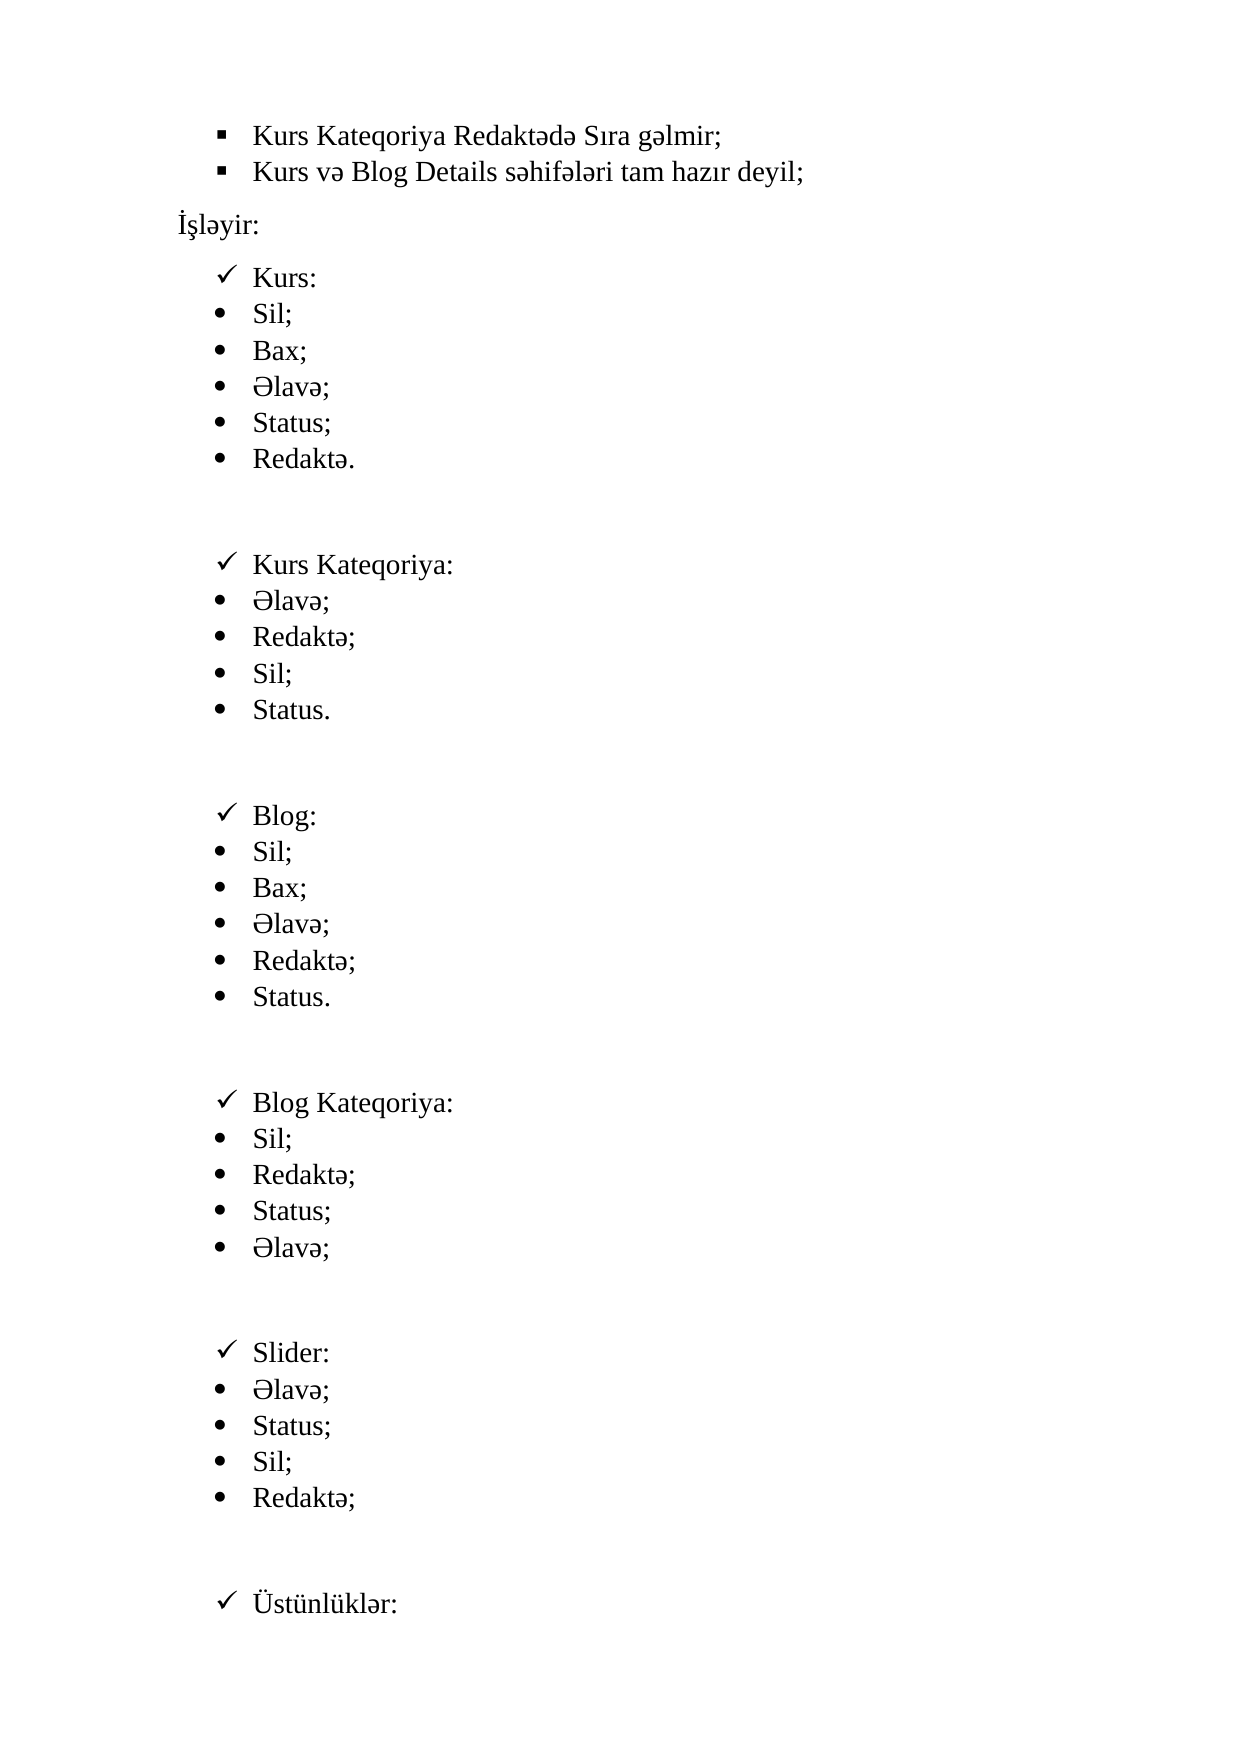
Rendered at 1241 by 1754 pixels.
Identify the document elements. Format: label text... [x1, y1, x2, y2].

list Status. [215, 692, 1152, 726]
list Sil; [215, 656, 1152, 689]
list Əlavə; [215, 1372, 1152, 1405]
list Bax; [215, 870, 1152, 904]
list Redaktə; [215, 943, 1152, 976]
list Kurs Kateqoriya Redaktədə Sıra gəlmir; [215, 118, 1152, 152]
list Redaktə. [215, 441, 1152, 475]
list Blog: [215, 798, 1152, 831]
text İşləyir: [177, 207, 1152, 241]
list Sil; [215, 296, 1152, 330]
list Üstünlüklər: [215, 1586, 1152, 1620]
list Redaktə; [215, 1157, 1152, 1191]
list Sil; [215, 1444, 1152, 1478]
list Redaktə; [215, 1481, 1152, 1514]
list Status; [215, 1408, 1152, 1442]
list Əlavə; [215, 1230, 1152, 1263]
list Sil; [215, 1121, 1152, 1155]
list Bax; [215, 333, 1152, 366]
list Əlavə; [215, 583, 1152, 617]
list Slider: [215, 1336, 1152, 1369]
list Redaktə; [215, 619, 1152, 653]
list Sil; [215, 834, 1152, 868]
list Status; [215, 405, 1152, 439]
list Əlavə; [215, 907, 1152, 940]
list Əlavə; [215, 369, 1152, 402]
list Kurs və Blog Details səhifələri tam hazır deyil; [215, 154, 1152, 188]
list Kurs: [215, 260, 1152, 294]
list Status. [215, 979, 1152, 1013]
list Blog Kateqoriya: [215, 1085, 1152, 1118]
list Kurs Kateqoriya: [215, 547, 1152, 581]
list Status; [215, 1193, 1152, 1227]
